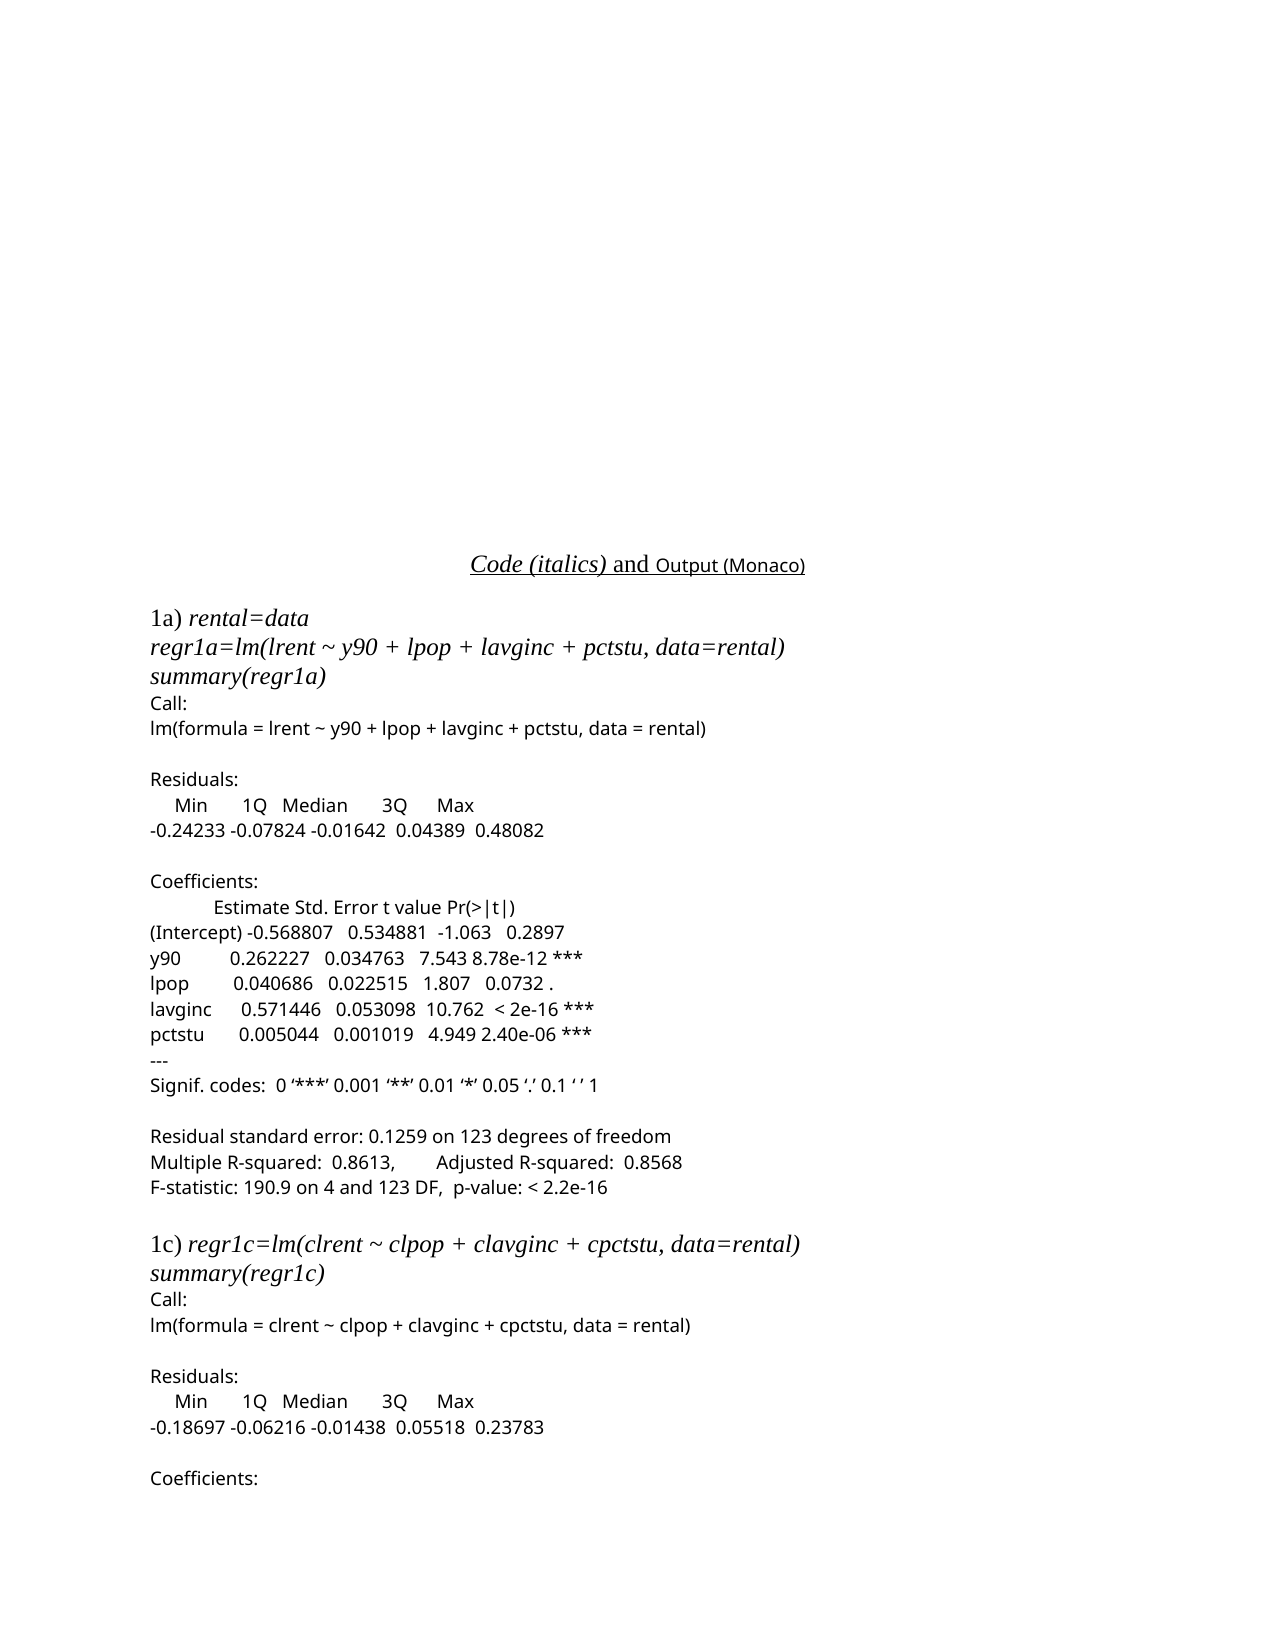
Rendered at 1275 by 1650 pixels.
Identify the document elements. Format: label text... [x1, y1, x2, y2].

text Estimate Std. Error t value Pr(>|t|) [150, 894, 1125, 919]
text Signif. codes: 0 ‘***’ 0.001 ‘**’ 0.01 ‘*’ 0.05 ‘.’ 0.1 ‘ ’ 1 [150, 1073, 1125, 1098]
text Min 1Q Median 3Q Max [150, 1388, 1125, 1414]
text -0.24233 -0.07824 -0.01642 0.04389 0.48082 [150, 817, 1125, 843]
text (Intercept) -0.568807 0.534881 -1.063 0.2897 [150, 919, 1125, 945]
text lavginc 0.571446 0.053098 10.762 < 2e-16 *** [150, 996, 1125, 1022]
text lm(formula = lrent ~ y90 + lpop + lavginc + pctstu, data = rental) [150, 715, 1125, 741]
text -0.18697 -0.06216 -0.01438 0.05518 0.23783 [150, 1414, 1125, 1439]
text summary(regr1a) [150, 661, 1125, 690]
text y90 0.262227 0.034763 7.543 8.78e-12 *** [150, 945, 1125, 971]
text regr1a=lm(lrent ~ y90 + lpop + lavginc + pctstu, data=rental) [150, 632, 1125, 661]
text F-statistic: 190.9 on 4 and 123 DF, p-value: < 2.2e-16 [150, 1175, 1125, 1200]
text Residual standard error: 0.1259 on 123 degrees of freedom [150, 1124, 1125, 1149]
text summary(regr1c) [150, 1258, 1125, 1286]
text 1a) rental=data [150, 603, 1125, 632]
text pctstu 0.005044 0.001019 4.949 2.40e-06 *** [150, 1022, 1125, 1047]
text Residuals: [150, 1363, 1125, 1388]
text Min 1Q Median 3Q Max [150, 792, 1125, 817]
text Multiple R-squared: 0.8613, Adjusted R-squared: 0.8568 [150, 1149, 1125, 1175]
text 1c) regr1c=lm(clrent ~ clpop + clavginc + cpctstu, data=rental) [150, 1229, 1125, 1258]
text Residuals: [150, 766, 1125, 792]
text --- [150, 1047, 1125, 1073]
text Coefficients: [150, 868, 1125, 894]
text Call: [150, 1286, 1125, 1312]
text lpop 0.040686 0.022515 1.807 0.0732 . [150, 971, 1125, 996]
text Coefficients: [150, 1465, 1125, 1491]
text Call: [150, 690, 1125, 715]
text lm(formula = clrent ~ clpop + clavginc + cpctstu, data = rental) [150, 1312, 1125, 1337]
text Code (italics) and Output (Monaco) [150, 549, 1125, 578]
